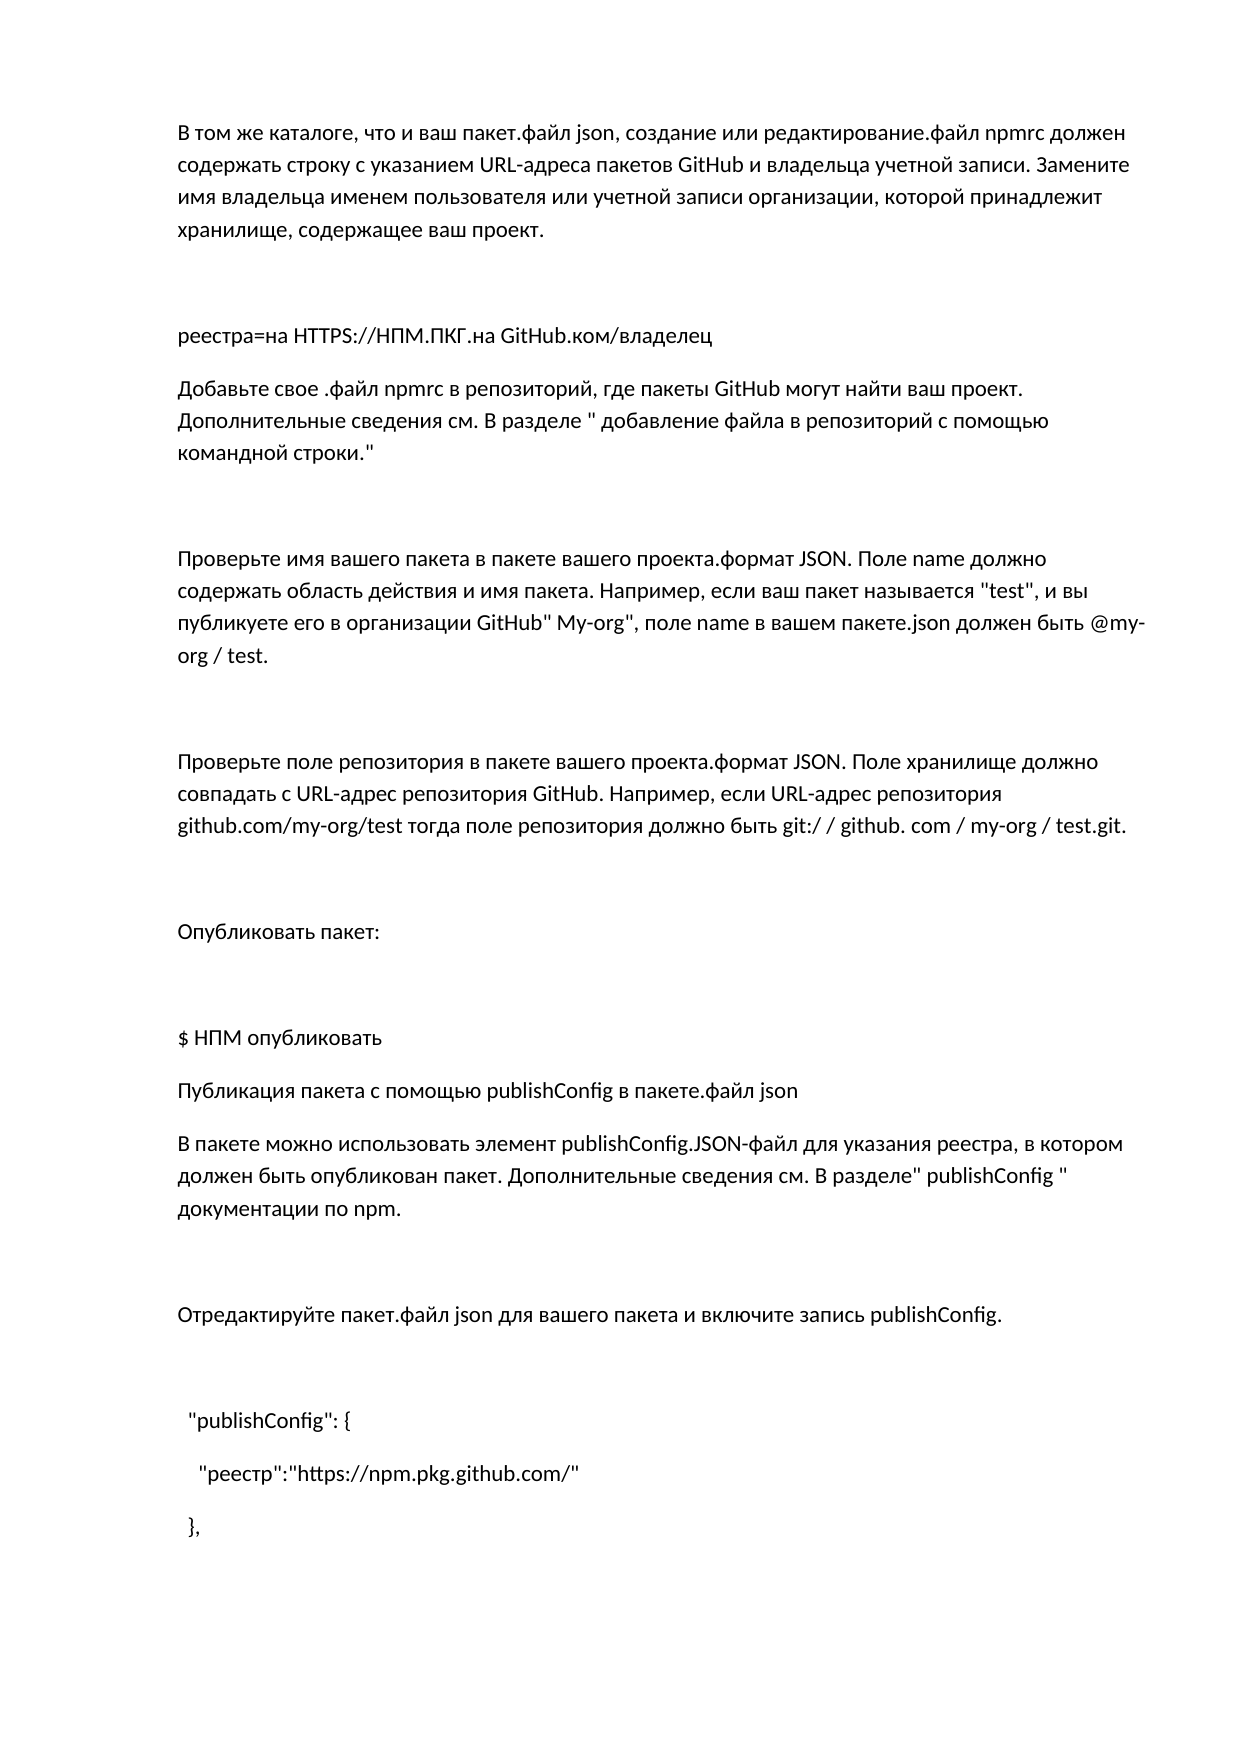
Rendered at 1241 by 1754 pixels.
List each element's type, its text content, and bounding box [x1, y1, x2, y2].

text $ НПМ опубликовать [177, 1023, 1152, 1051]
text "реестр":"https://npm.pkg.github.com/" [177, 1459, 1152, 1487]
text Отредактируйте пакет.файл json для вашего пакета и включите запись publishConfig. [177, 1300, 1152, 1328]
text Проверьте имя вашего пакета в пакете вашего проекта.формат JSON. Поле name должно содержать область действия и имя пакета. Например, если ваш пакет называется "test", и вы публикуете его в организации GitHub" My-org", поле name в вашем пакете.json должен быть @my-org / test. [177, 544, 1152, 669]
text "publishConfig": { [177, 1406, 1152, 1434]
text Публикация пакета с помощью publishConfig в пакете.файл json [177, 1076, 1152, 1104]
text В том же каталоге, что и ваш пакет.файл json, создание или редактирование.файл npmrc должен содержать строку с указанием URL-адреса пакетов GitHub и владельца учетной записи. Замените имя владельца именем пользователя или учетной записи организации, которой принадлежит хранилище, содержащее ваш проект. [177, 118, 1152, 243]
text }, [177, 1512, 1152, 1540]
text В пакете можно использовать элемент publishConfig.JSON-файл для указания реестра, в котором должен быть опубликован пакет. Дополнительные сведения см. В разделе" publishConfig " документации по npm. [177, 1129, 1152, 1222]
text Проверьте поле репозитория в пакете вашего проекта.формат JSON. Поле хранилище должно совпадать с URL-адрес репозитория GitHub. Например, если URL-адрес репозитория github.com/my-org/test тогда поле репозитория должно быть git:/ / github. com / my-org / test.git. [177, 747, 1152, 839]
text Добавьте свое .файл npmrc в репозиторий, где пакеты GitHub могут найти ваш проект. Дополнительные сведения см. В разделе " добавление файла в репозиторий с помощью командной строки." [177, 374, 1152, 466]
text реестра=на HTTPS://НПМ.ПКГ.на GitHub.ком/владелец [177, 321, 1152, 349]
text Опубликовать пакет: [177, 917, 1152, 945]
